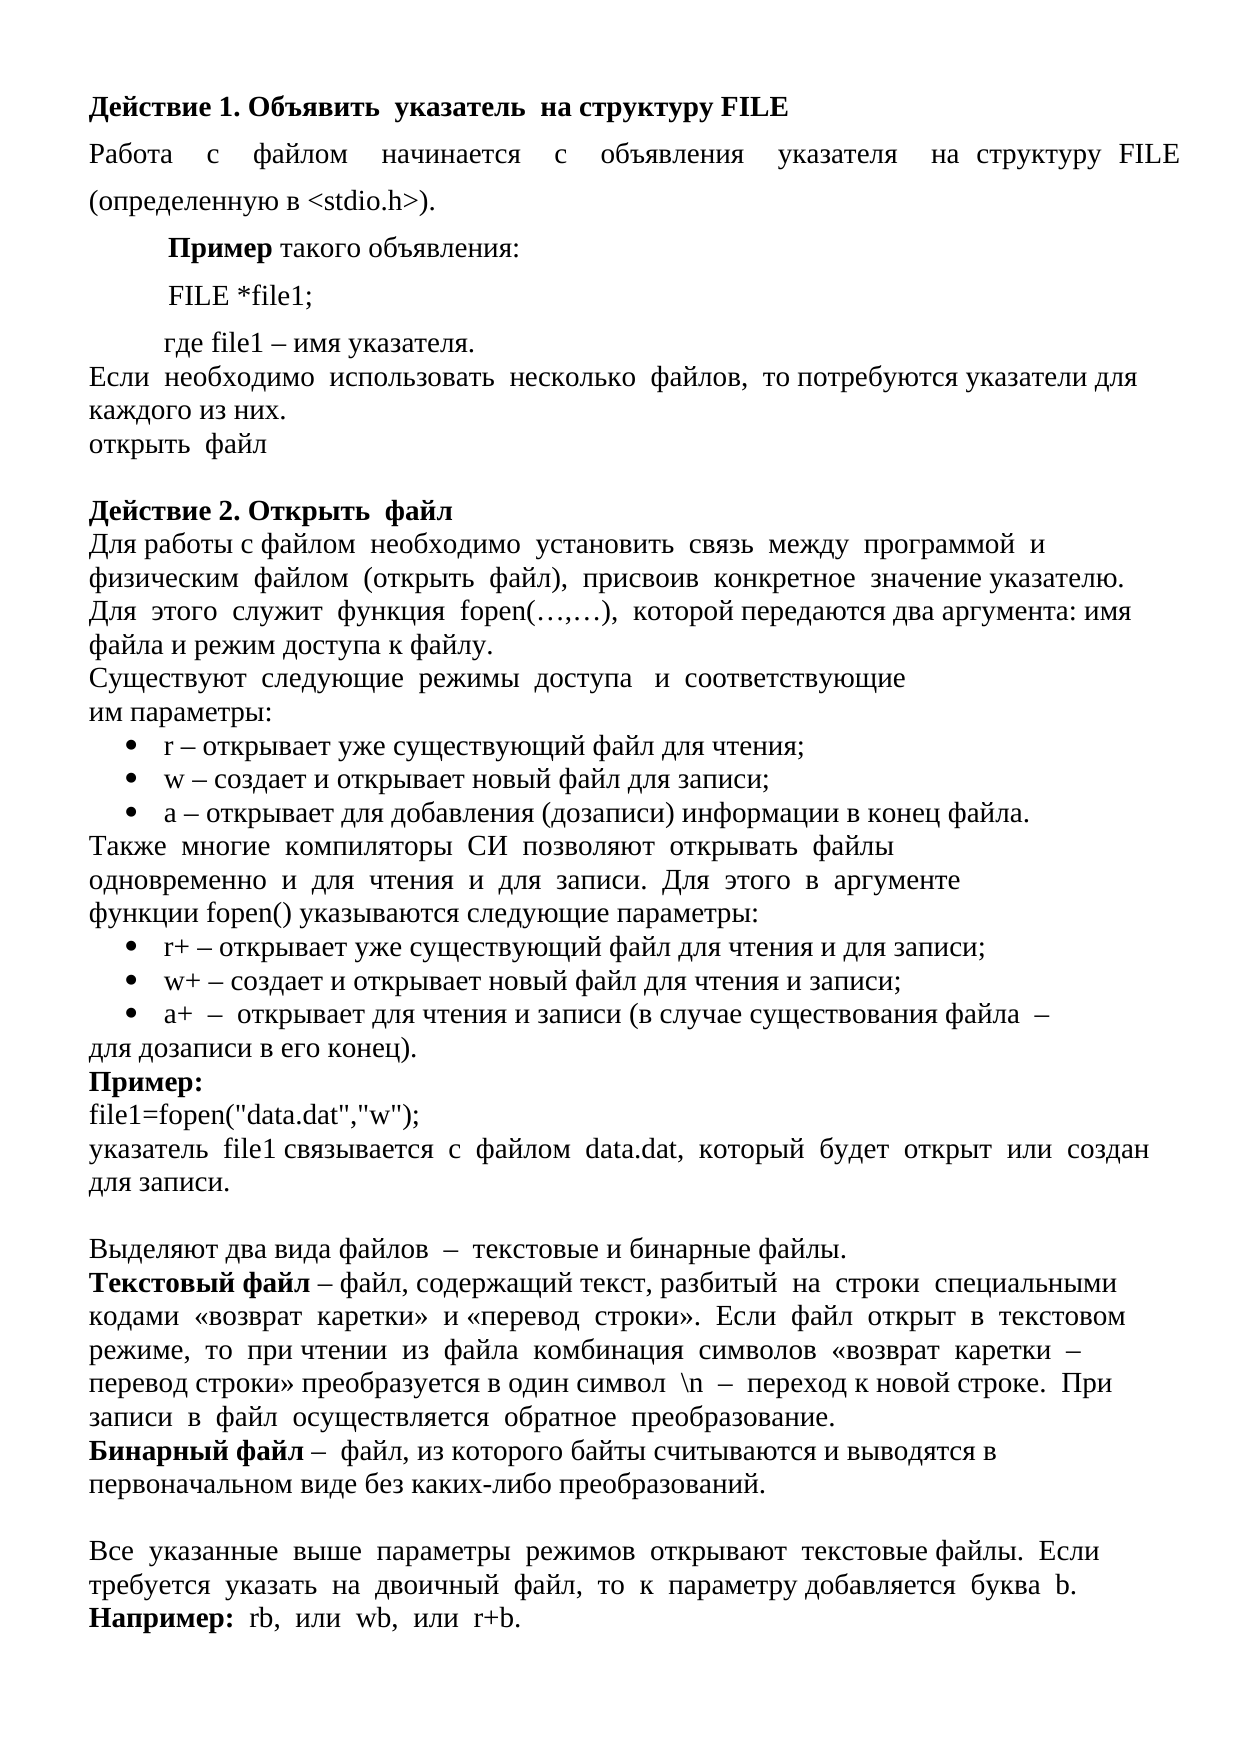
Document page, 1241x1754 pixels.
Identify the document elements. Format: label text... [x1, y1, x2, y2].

text Существуют следующие режимы доступа и соответствующие [89, 661, 1181, 694]
text file1=fopen("data.dat","w"); [89, 1097, 1181, 1131]
text где file1 – имя указателя. [89, 325, 1181, 359]
list w+ – создает и открывает новый файл для чтения и записи; [126, 963, 1181, 996]
text для дозаписи в его конец). [89, 1030, 1181, 1064]
text Выделяют два вида файлов – текстовые и бинарные файлы. [89, 1231, 1181, 1265]
text указатель file1 связывается с файлом data.dat, который будет открыт или создан для записи. [89, 1131, 1181, 1198]
text им параметры: [89, 694, 1181, 728]
list a – открывает для добавления (дозаписи) информации в конец файла. [126, 795, 1181, 828]
text Действие 1. Объявить указатель на структуру FILE [89, 89, 1181, 122]
text Работа с файлом начинается с объявления указателя на структуру FILE (определенную в <stdio.h>). [89, 136, 1181, 217]
list w – создает и открывает новый файл для записи; [126, 761, 1181, 795]
text Все указанные выше параметры режимов открывают текстовые файлы. Если требуется указать на двоичный файл, то к параметру добавляется буква b. Например: rb, или wb, или r+b. [89, 1533, 1181, 1634]
text Если необходимо использовать несколько файлов, то потребуются указатели для каждого из них. [89, 359, 1181, 426]
list r+ – открывает уже существующий файл для чтения и для записи; [126, 929, 1181, 963]
text Действие 2. Открыть файл [89, 493, 1181, 526]
text Пример: [89, 1064, 1181, 1097]
text одновременно и для чтения и для записи. Для этого в аргументе [89, 862, 1181, 896]
text открыть файл [89, 426, 1181, 459]
text Также многие компиляторы СИ позволяют открывать файлы [89, 828, 1181, 862]
list a+ – открывает для чтения и записи (в случае существования файла – [126, 996, 1181, 1030]
text Пример такого объявления: [93, 231, 1181, 264]
text Для работы с файлом необходимо установить связь между программой и физическим файлом (открыть файл), присвоив конкретное значение указателю. Для этого служит функция fopen(…,…), которой передаются два аргумента: имя файла и режим доступа к файлу. [89, 526, 1181, 661]
text FILE *file1; [93, 278, 1181, 311]
list r – открывает уже существующий файл для чтения; [126, 728, 1181, 761]
text функции fopen() указываются следующие параметры: [89, 896, 1181, 929]
text Бинарный файл – файл, из которого байты считываются и выводятся в первоначальном виде без каких-либо преобразований. [89, 1433, 1181, 1500]
text Текстовый файл – файл, содержащий текст, разбитый на строки специальными кодами «возврат каретки» и «перевод строки». Если файл открыт в текстовом режиме, то при чтении из файла комбинация символов «возврат каретки – перевод строки» преобразуется в один символ \n – переход к новой строке. При записи в файл осуществляется обратное преобразование. [89, 1265, 1181, 1433]
